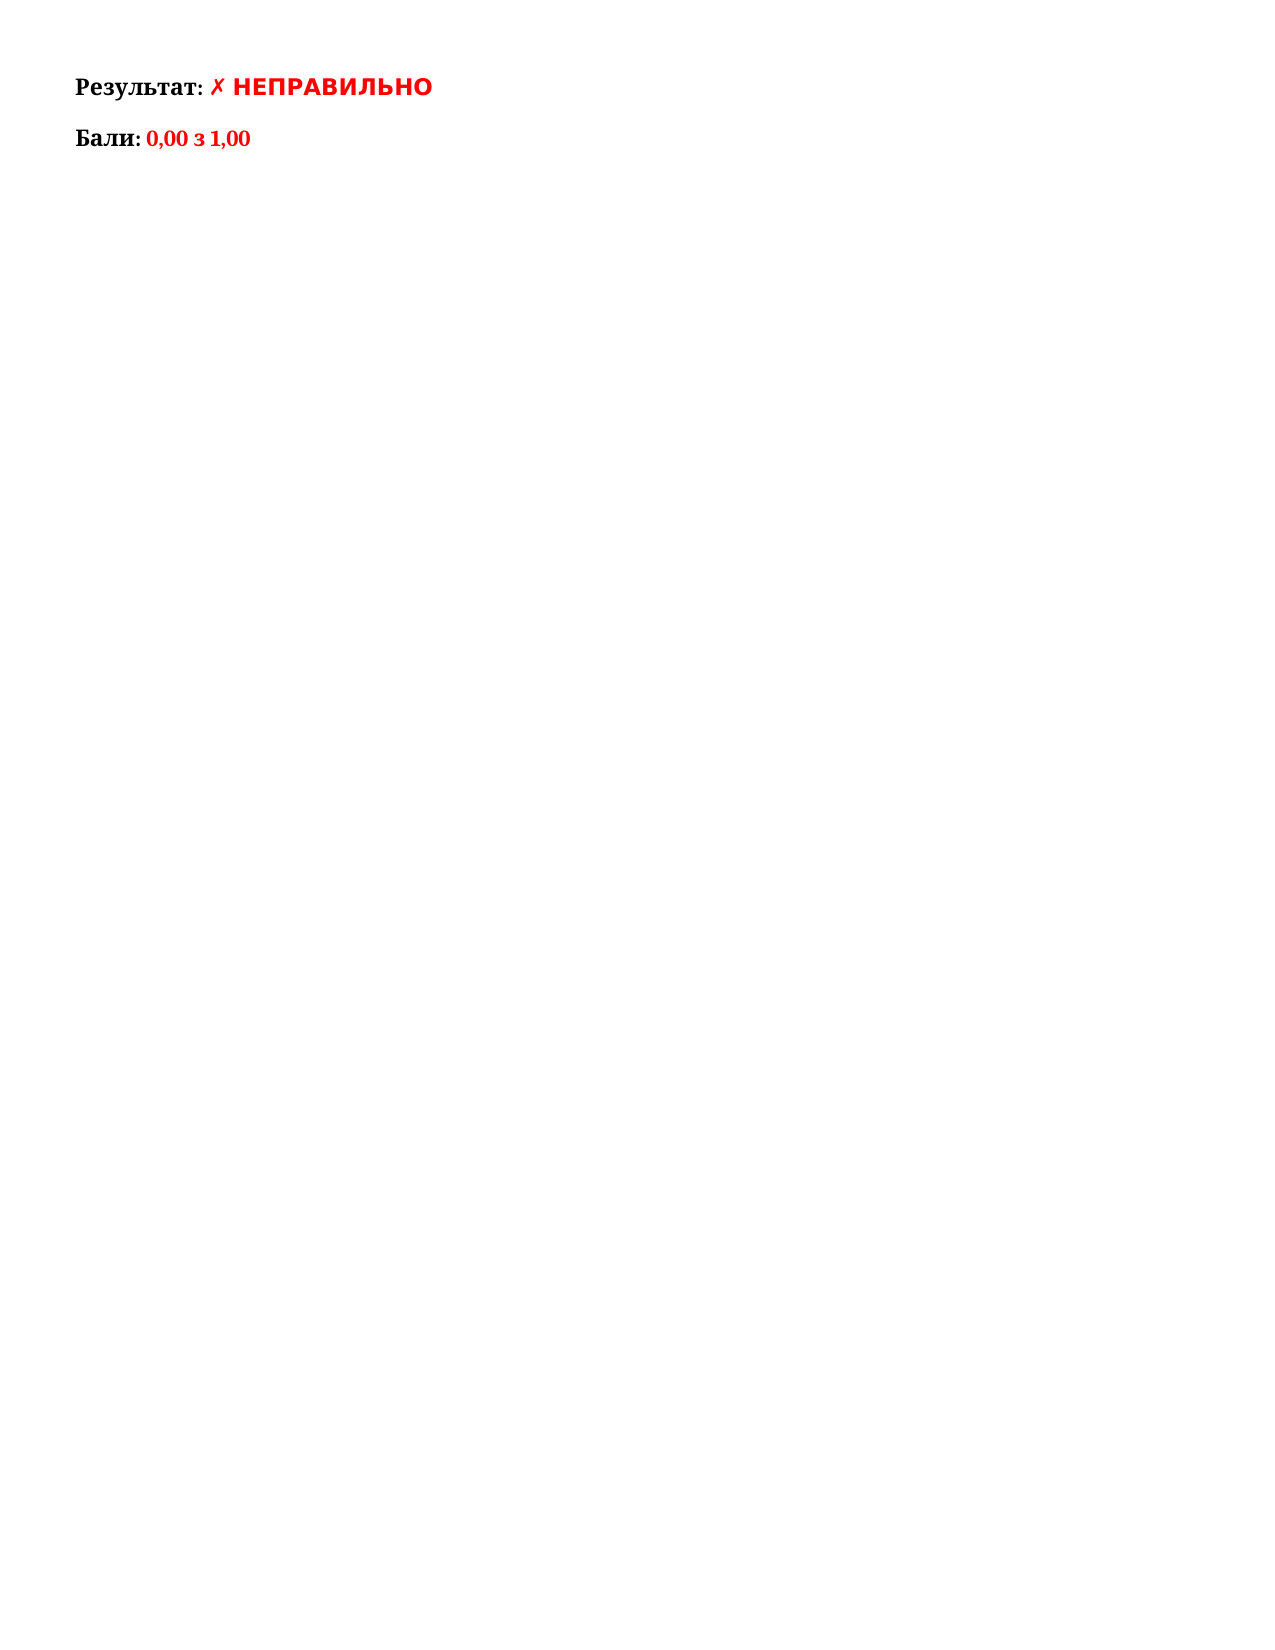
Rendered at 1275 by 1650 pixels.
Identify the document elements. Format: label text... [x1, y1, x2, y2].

text Результат: ✗ НЕПРАВИЛЬНО [75, 75, 1200, 101]
text Бали: 0,00 з 1,00 [75, 126, 1200, 152]
